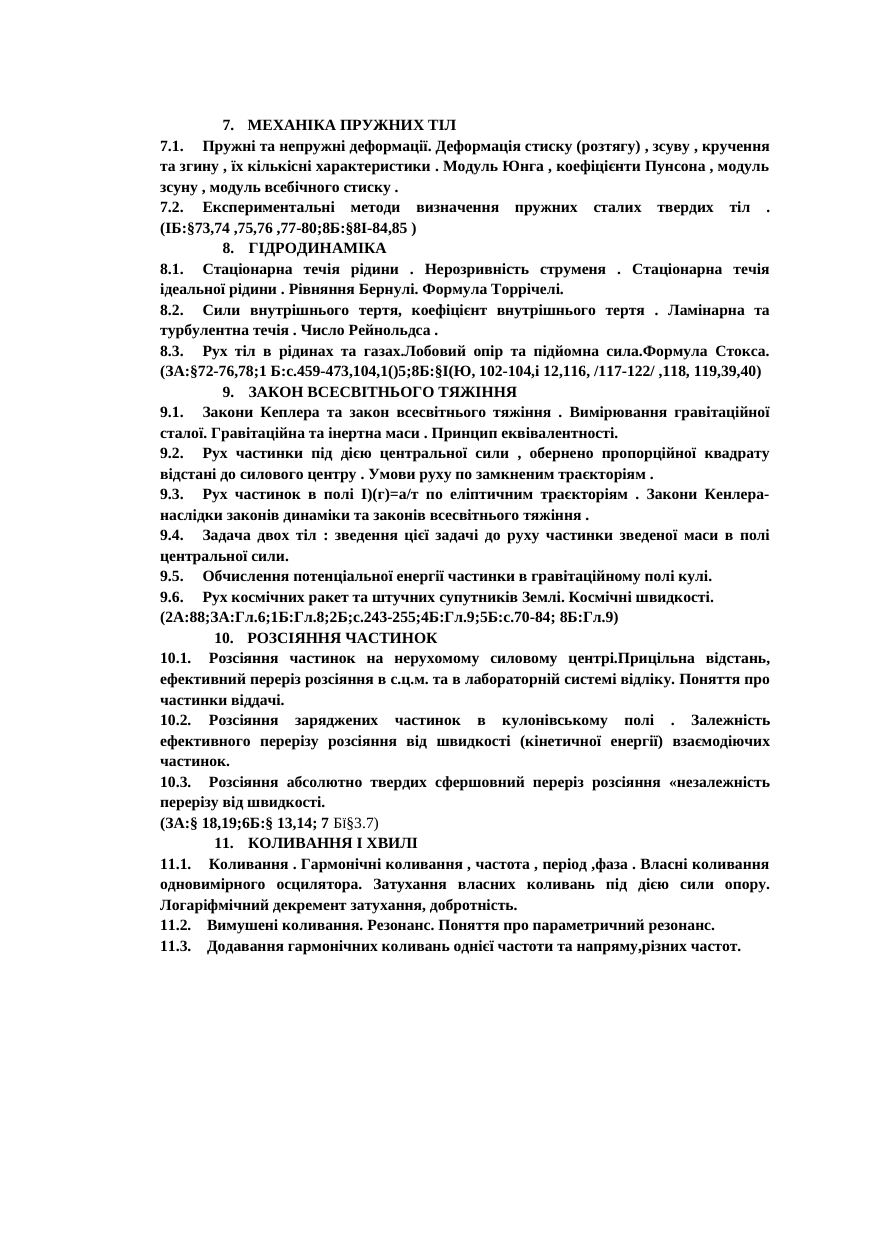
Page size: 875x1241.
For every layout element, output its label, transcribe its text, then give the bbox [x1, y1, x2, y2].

list Вимушені коливання. Резонанс. Поняття про параметричний резонанс. [160, 916, 771, 934]
list Розсіяння абсолютно твердих сфершовний переріз розсіяння «незалежність перерізу від швидкості. [160, 772, 771, 811]
list МЕХАНІКА ПРУЖНИХ ТІЛ [160, 116, 771, 134]
list КОЛИВАННЯ І ХВИЛІ [160, 834, 771, 852]
list Сили внутрішнього тертя, коефіцієнт внутрішнього тертя . Ламінарна та турбулентна течія . Число Рейнольдса . [160, 301, 771, 339]
list Пружні та непружні деформації. Деформація стиску (розтягу) , зсуву , кручення та згину , їх кількісні характеристики . Модуль Юнга , коефіцієнти Пунсона , модуль зсуну , модуль всебічного стиску . [160, 136, 771, 195]
list Рух частинки під дією центральної сили , обернено пропорційної квадрату відстані до силового центру . Умови руху по замкненим траєкторіям . [160, 444, 771, 483]
list Рух тіл в рідинах та газах.Лобовий опір та підйомна сила.Формула Стокса. (ЗА:§72-76,78;1 Б:с.459-473,104,1()5;8Б:§І(Ю, 102-104,і 12,116, /117-122/ ,118, 119,39,40) [160, 342, 771, 380]
list Рух частинок в полі І)(г)=а/т по еліптичним траєкторіям . Закони Кенлера- наслідки законів динаміки та законів всесвітнього тяжіння . [160, 485, 771, 524]
list Коливання . Гармонічні коливання , частота , період ,фаза . Власні коливання одновимірного осцилятора. Затухання власних коливань під дією сили опору. Логаріфмічний декремент затухання, добротність. [160, 854, 771, 913]
list ГІДРОДИНАМІКА [160, 239, 771, 257]
text (ЗА:§ 18,19;6Б:§ 13,14; 7 Бї§3.7) [160, 813, 771, 831]
list РОЗСІЯННЯ ЧАСТИНОК [160, 629, 771, 647]
list Розсіяння заряджених частинок в кулонівському полі . Залежність ефективного перерізу розсіяння від швидкості (кінетичної енергії) взаємодіючих частинок. [160, 711, 771, 770]
list Додавання гармонічних коливань однієї частоти та напряму,різних частот. [160, 937, 771, 954]
list Закони Кеплера та закон всесвітнього тяжіння . Вимірювання гравітаційної сталої. Гравітаційна та інертна маси . Принцип еквівалентності. [160, 403, 771, 442]
list Стаціонарна течія рідини . Нерозривність струменя . Стаціонарна течія ідеальної рідини . Рівняння Бернулі. Формула Торрічелі. [160, 259, 771, 298]
list Обчислення потенціальної енергії частинки в гравітаційному полі кулі. [160, 567, 771, 585]
list Розсіяння частинок на нерухомому силовому центрі.Прицільна відстань, ефективний переріз розсіяння в с.ц.м. та в лабораторній системі відліку. Поняття про частинки віддачі. [160, 649, 771, 708]
list Задача двох тіл : зведення цієї задачі до руху частинки зведеної маси в полі центральної сили. [160, 526, 771, 565]
list ЗАКОН ВСЕСВІТНЬОГО ТЯЖІННЯ [160, 383, 771, 401]
list Експериментальні методи визначення пружних сталих твердих тіл . (ІБ:§73,74 ,75,76 ,77-80;8Б:§8І-84,85 ) [160, 198, 771, 236]
list Рух космічних ракет та штучних супутників Землі. Космічні швидкості. (2А:88;ЗА:Гл.6;1Б:Гл.8;2Б;с.243-255;4Б:Гл.9;5Б:с.70-84; 8Б:Гл.9) [160, 588, 771, 626]
